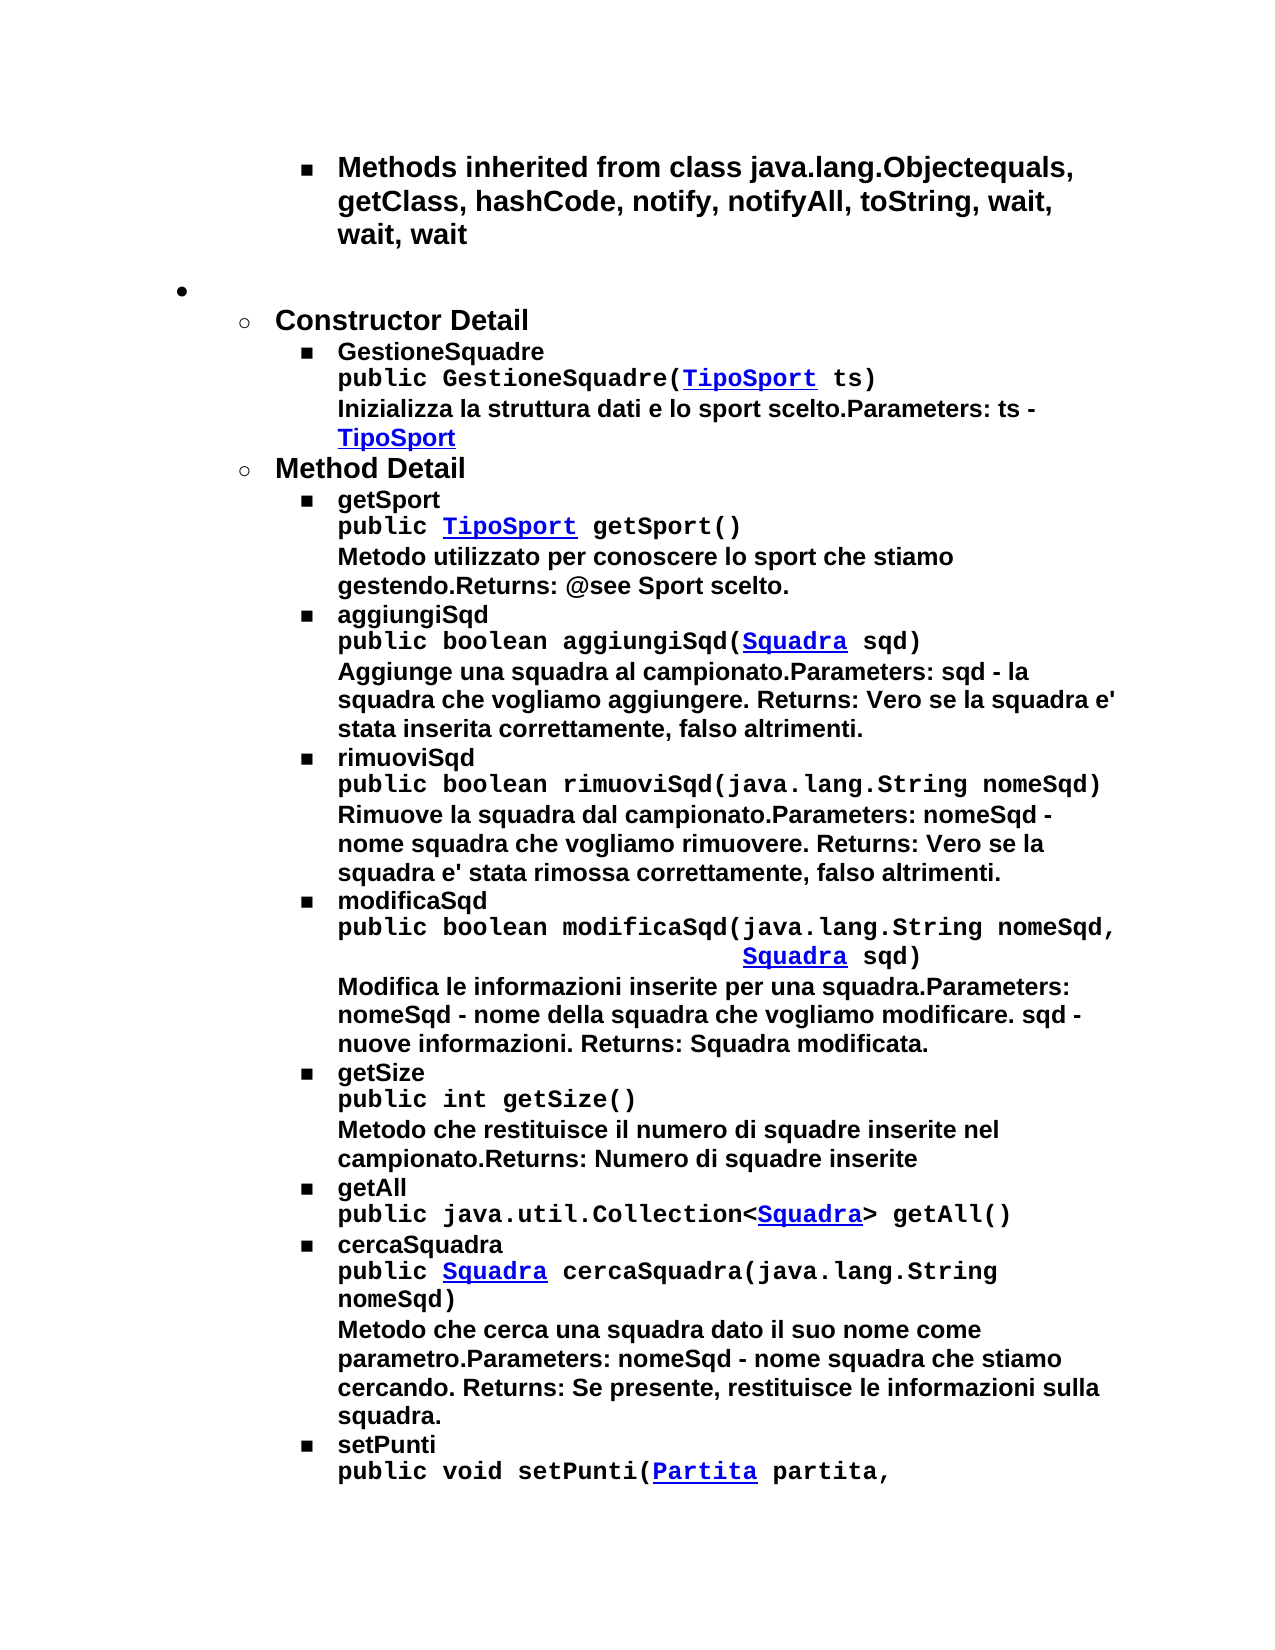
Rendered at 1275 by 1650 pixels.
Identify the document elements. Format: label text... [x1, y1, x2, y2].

subtitle Constructor Detail [237, 303, 1125, 337]
subtitle aggiungiSqd public boolean aggiungiSqd(Squadra sqd) Aggiunge una squadra al campionato.Parameters: sqd - la squadra che vogliamo aggiungere. Returns: Vero se la squadra e' stata inserita correttamente, falso altrimenti. [300, 599, 1125, 743]
subtitle modificaSqd public boolean modificaSqd(java.lang.String nomeSqd, Squadra sqd) Modifica le informazioni inserite per una squadra.Parameters: nomeSqd - nome della squadra che vogliamo modificare. sqd - nuove informazioni. Returns: Squadra modificata. [300, 886, 1125, 1058]
subtitle rimuoviSqd public boolean rimuoviSqd(java.lang.String nomeSqd) Rimuove la squadra dal campionato.Parameters: nomeSqd - nome squadra che vogliamo rimuovere. Returns: Vero se la squadra e' stata rimossa correttamente, falso altrimenti. [300, 743, 1125, 886]
subtitle cercaSquadra public Squadra cercaSquadra(java.lang.String nomeSqd) Metodo che cerca una squadra dato il suo nome come parametro.Parameters: nomeSqd - nome squadra che stiamo cercando. Returns: Se presente, restituisce le informazioni sulla squadra. [300, 1229, 1125, 1430]
subtitle GestioneSquadre public GestioneSquadre(TipoSport ts) Inizializza la struttura dati e lo sport scelto.Parameters: ts - TipoSport [300, 337, 1125, 451]
subtitle Method Detail [237, 451, 1125, 485]
subtitle getSize public int getSize() Metodo che restituisce il numero di squadre inserite nel campionato.Returns: Numero di squadre inserite [300, 1058, 1125, 1172]
subtitle getAll public java.util.Collection<Squadra> getAll() [300, 1172, 1125, 1229]
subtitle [300, 1430, 1125, 1487]
subtitle Methods inherited from class java.lang.Objectequals, getClass, hashCode, notify, notifyAll, toString, wait, wait, wait [300, 150, 1125, 251]
subtitle getSport public TipoSport getSport() Metodo utilizzato per conoscere lo sport che stiamo gestendo.Returns: @see Sport scelto. [300, 485, 1125, 599]
